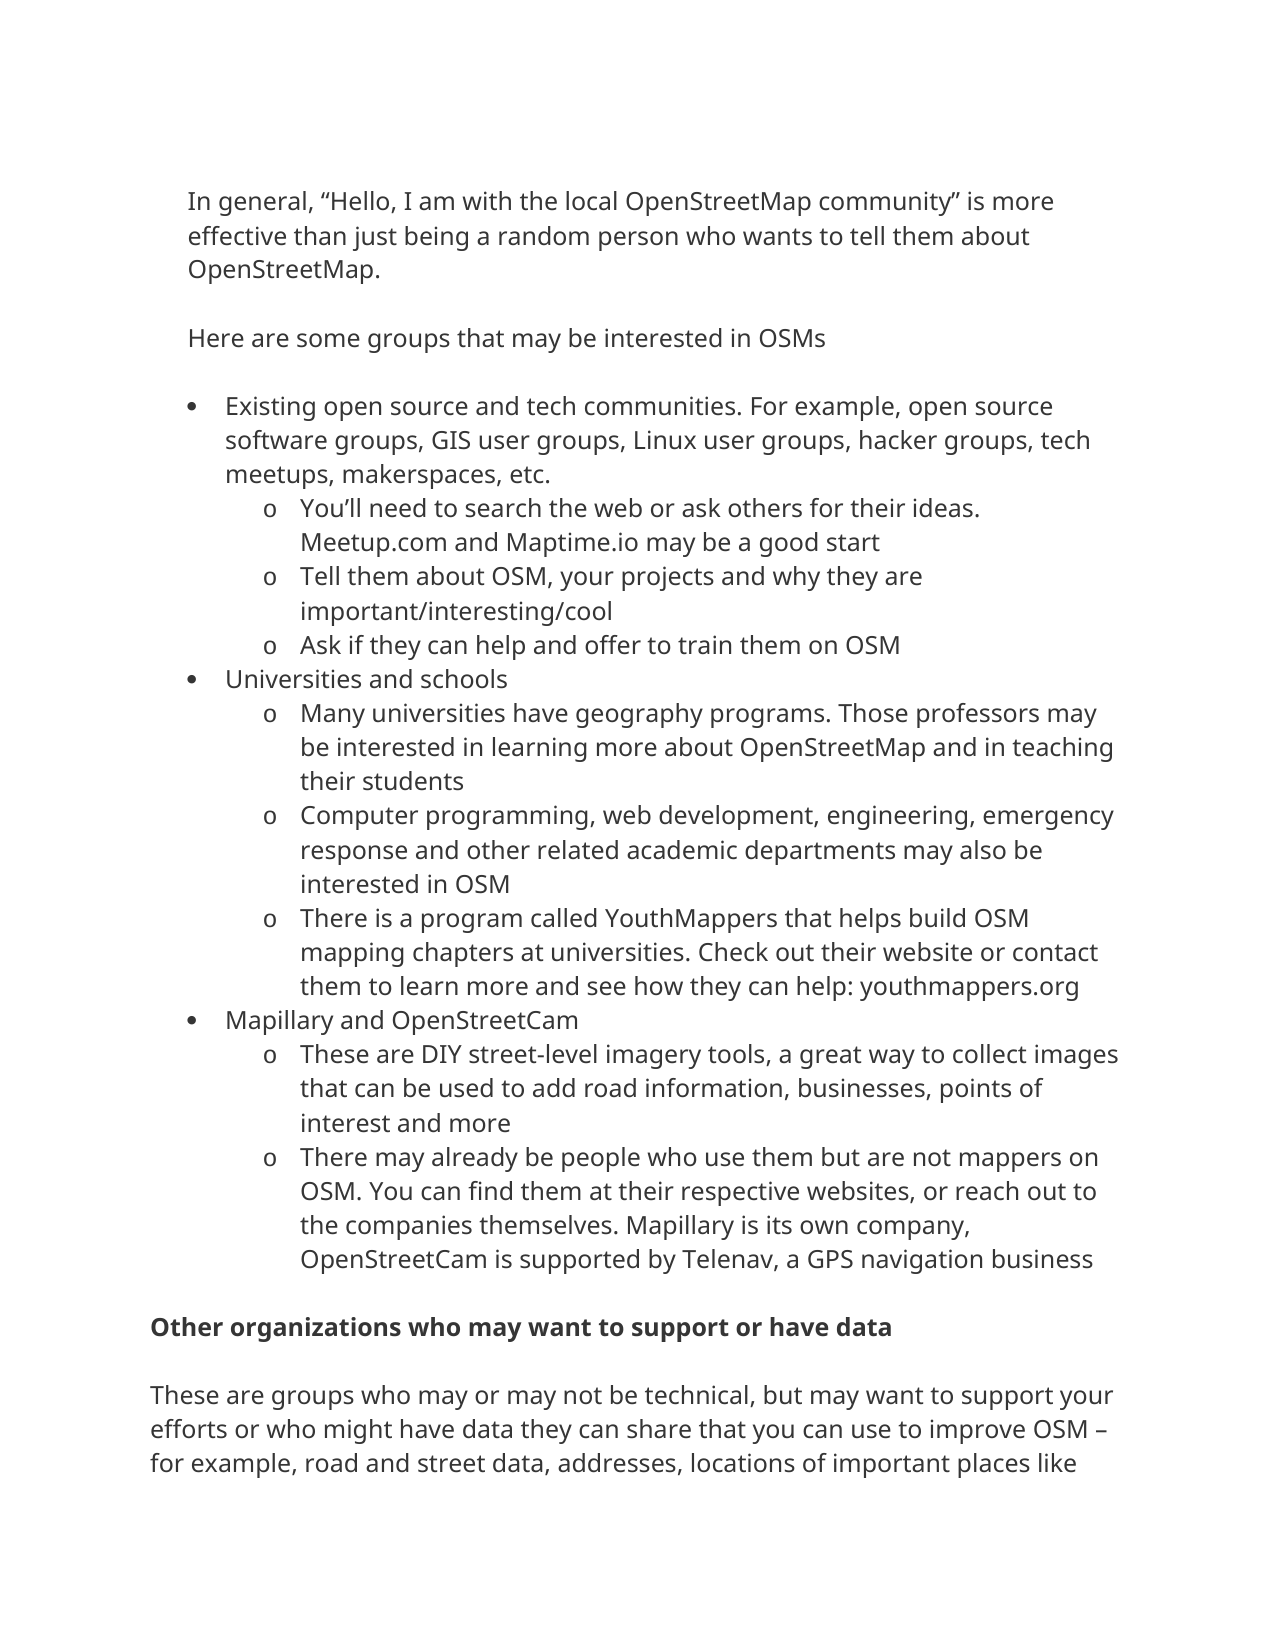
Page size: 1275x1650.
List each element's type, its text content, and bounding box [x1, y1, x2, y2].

list There may already be people who use them but are not mappers on OSM. You can find them at their respective websites, or reach out to the companies themselves. Mapillary is its own company, OpenStreetCam is supported by Telenav, a GPS navigation business [262, 1139, 1125, 1276]
list Mapillary and OpenStreetCam [187, 1003, 1125, 1037]
list You’ll need to search the web or ask others for their ideas. Meetup.com and Maptime.io may be a good start [262, 491, 1125, 559]
list Many universities have geography programs. Those professors may be interested in learning more about OpenStreetMap and in teaching their students [262, 696, 1125, 798]
list Tell them about OSM, your projects and why they are important/interesting/cool [262, 559, 1125, 627]
text Here are some groups that may be interested in OSMs [187, 320, 1125, 354]
text In general, “Hello, I am with the local OpenStreetMap community” is more effective than just being a random person who wants to tell them about OpenStreetMap. [187, 184, 1125, 286]
list These are DIY street-level imagery tools, a great way to collect images that can be used to add road information, businesses, points of interest and more [262, 1037, 1125, 1139]
list Computer programming, web development, engineering, emergency response and other related academic departments may also be interested in OSM [262, 798, 1125, 900]
text Other organizations who may want to support or have data [150, 1310, 1125, 1344]
list Ask if they can help and offer to train them on OSM [262, 627, 1125, 662]
list There is a program called YouthMappers that helps build OSM mapping chapters at universities. Check out their website or contact them to learn more and see how they can help: youthmappers.org [262, 900, 1125, 1003]
list Existing open source and tech communities. For example, open source software groups, GIS user groups, Linux user groups, hacker groups, tech meetups, makerspaces, etc. [187, 388, 1125, 491]
list Universities and schools [187, 662, 1125, 696]
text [150, 1378, 1125, 1480]
